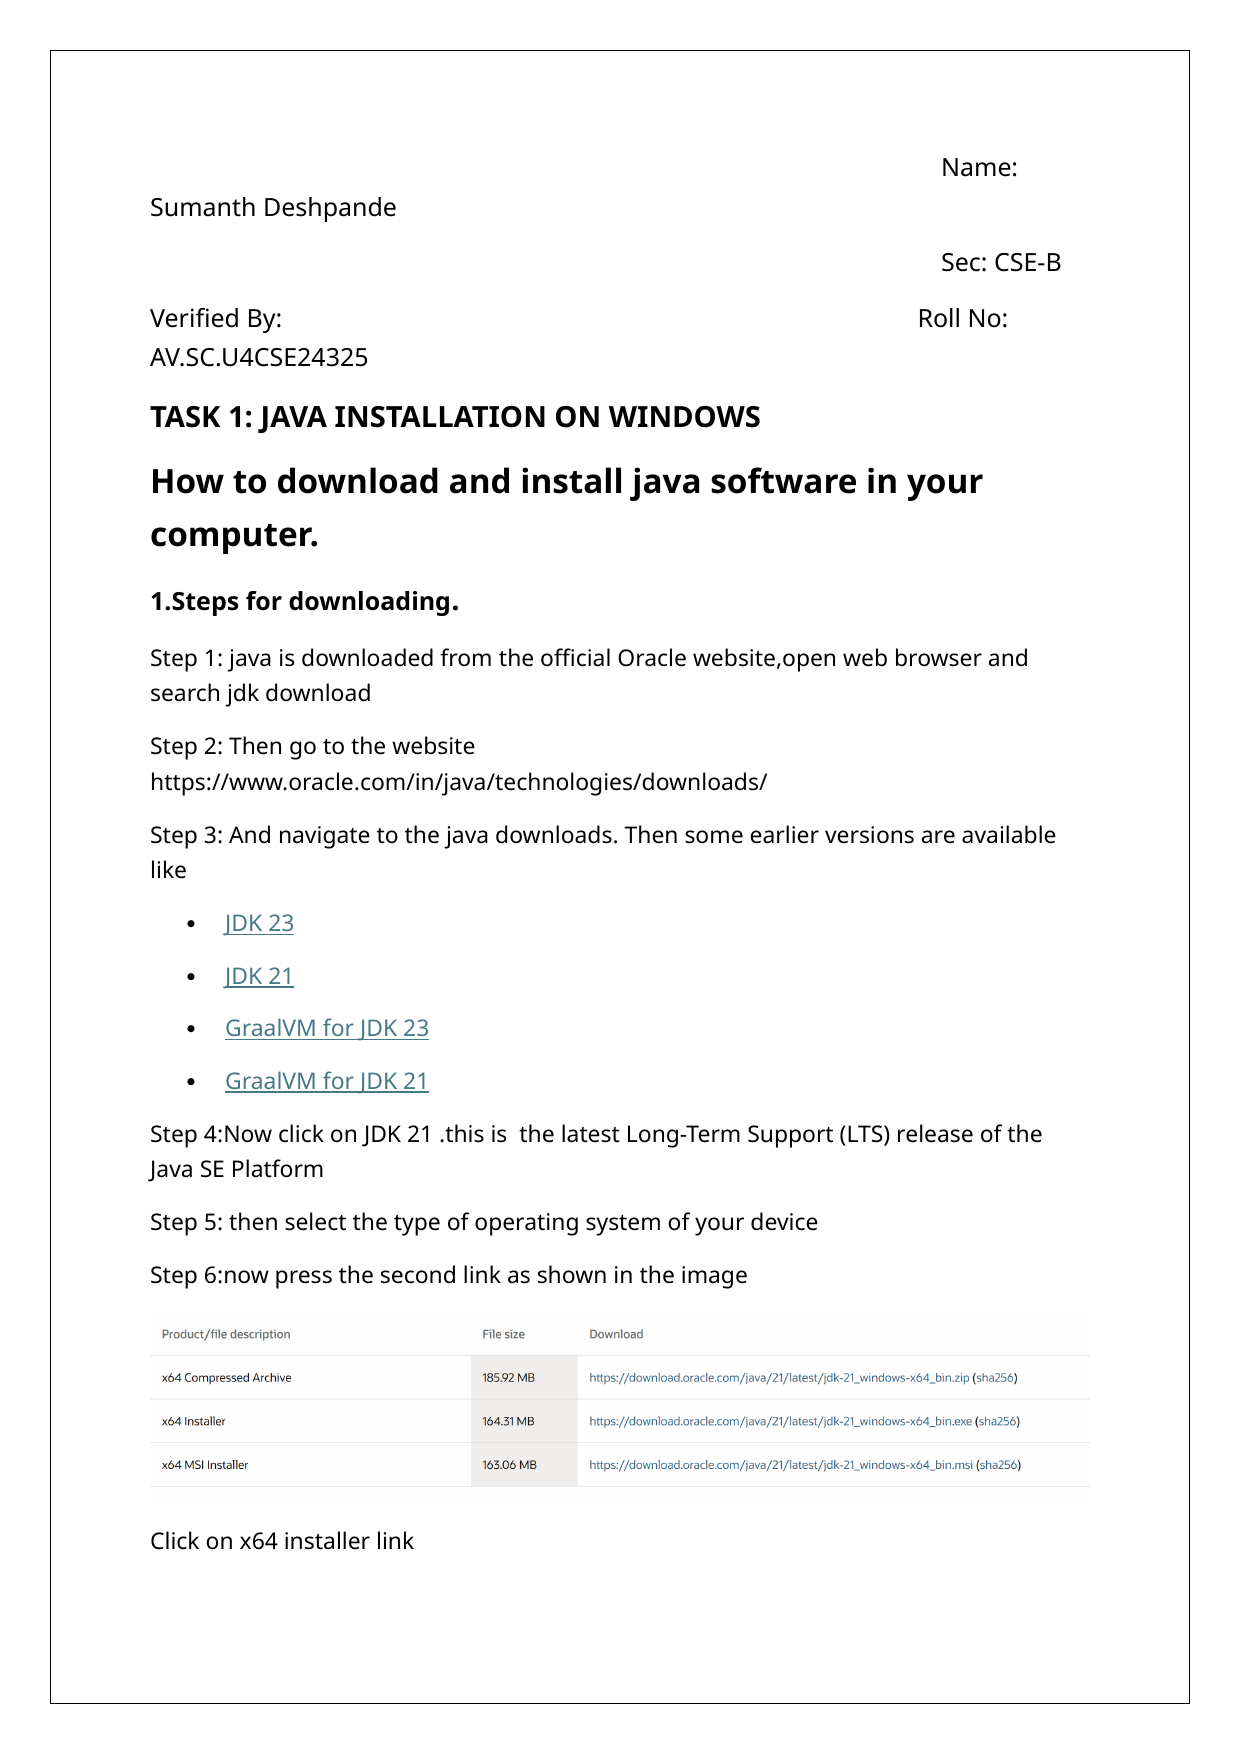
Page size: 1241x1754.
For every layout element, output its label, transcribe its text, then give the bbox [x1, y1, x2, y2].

picture [150, 1311, 1091, 1503]
list JDK 21 [187, 960, 1090, 991]
text 1.Steps for downloading. [150, 579, 1090, 619]
list JDK 23 [187, 907, 1090, 938]
text Step 4:Now click on JDK 21 .this is the latest Long-Term Support (LTS) release of the Java SE Platform [150, 1117, 1090, 1185]
list GraalVM for JDK 23 [187, 1012, 1090, 1043]
text Name: Sumanth Deshpande [150, 150, 1090, 223]
list GraalVM for JDK 21 [187, 1065, 1090, 1096]
text Click on x64 installer link [150, 1524, 1090, 1556]
text Step 2: Then go to the website https://www.oracle.com/in/java/technologies/downloads/ [150, 730, 1090, 797]
text Step 6:now press the second link as shown in the image [150, 1259, 1090, 1290]
text Step 1: java is downloaded from the official Oracle website,open web browser and search jdk download [150, 641, 1090, 709]
text Step 5: then select the type of operating system of your device [150, 1206, 1090, 1237]
text How to download and install java software in your computer. [150, 458, 1090, 556]
text Step 3: And navigate to the java downloads. Then some earlier versions are available like [150, 818, 1090, 886]
text TASK 1: JAVA INSTALLATION ON WINDOWS [150, 396, 1090, 436]
text Sec: CSE-B [150, 245, 1090, 279]
text Verified By: Roll No: AV.SC.U4CSE24325 [150, 301, 1090, 374]
